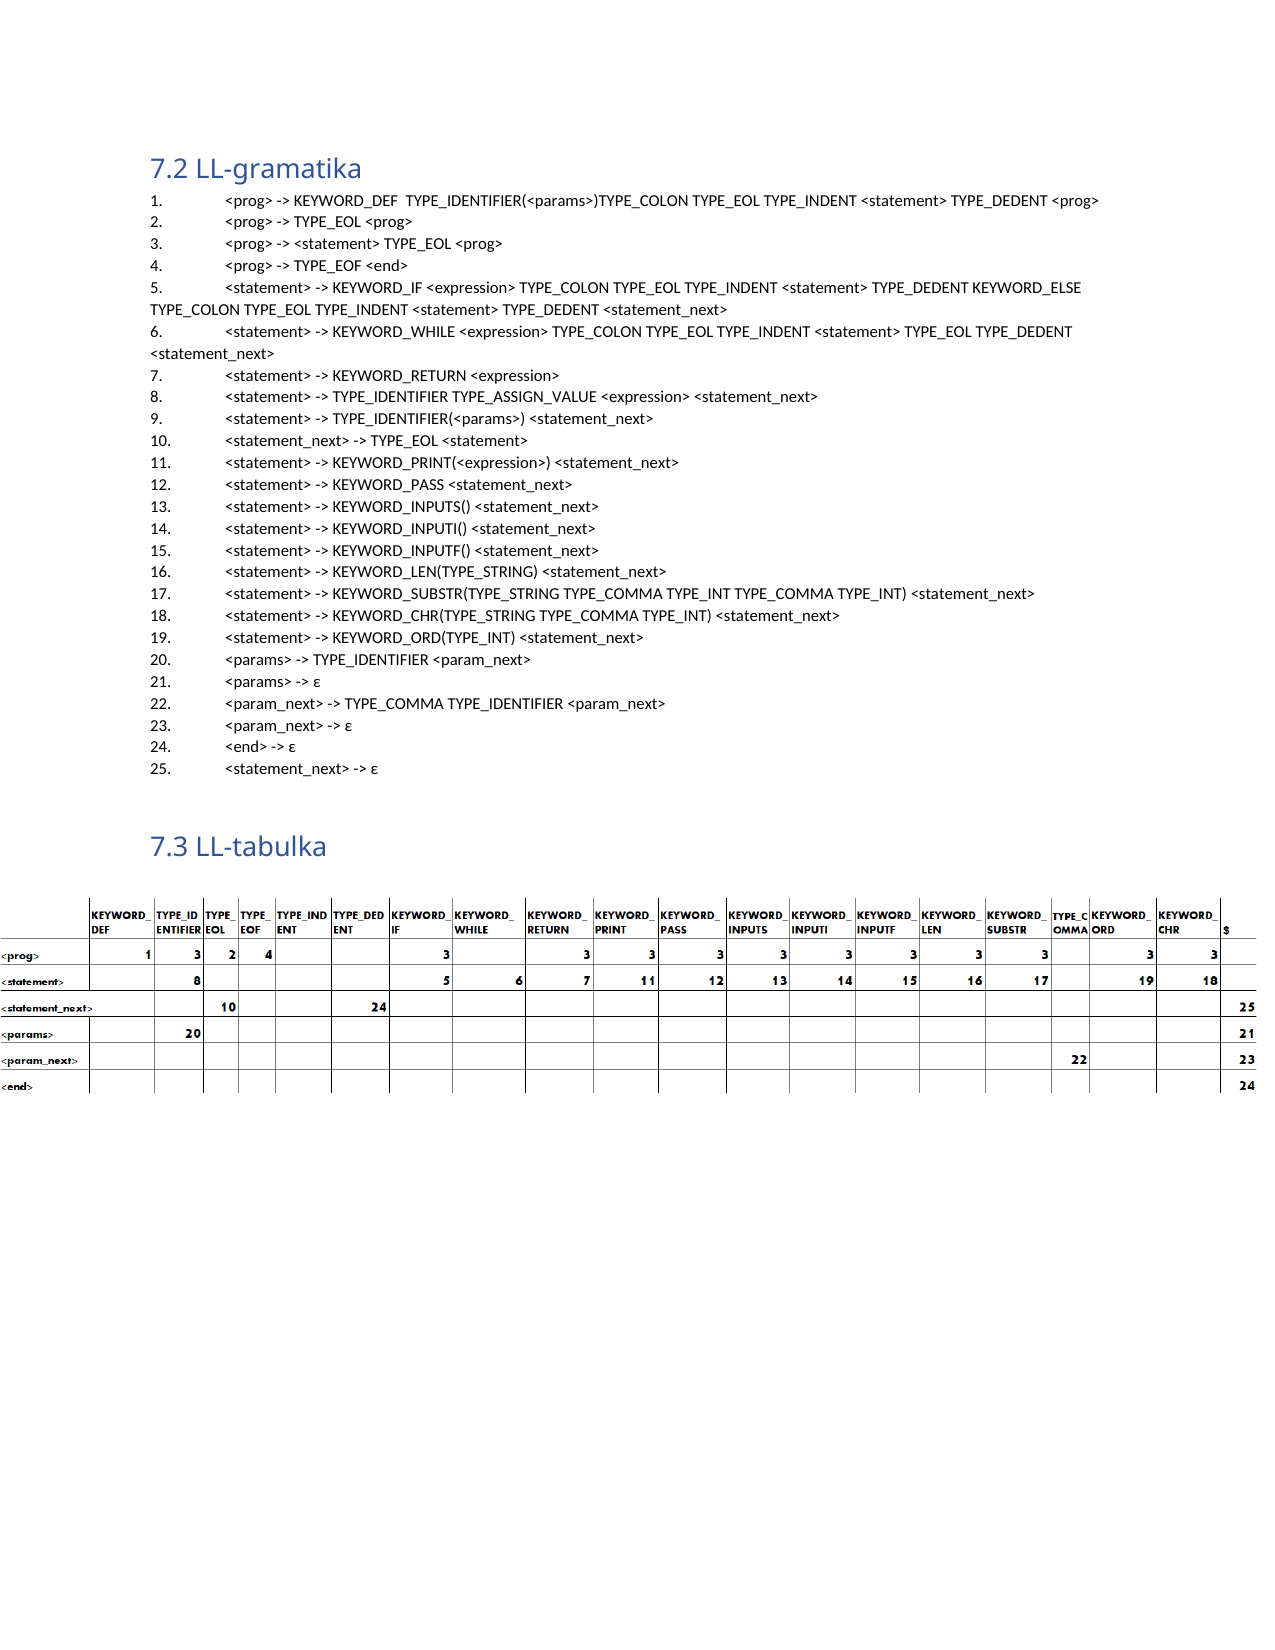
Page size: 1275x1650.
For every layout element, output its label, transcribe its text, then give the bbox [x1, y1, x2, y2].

picture [0, 898, 1256, 1092]
text 3. <prog> -> <statement> TYPE_EOL <prog> [150, 233, 1125, 254]
text 10. <statement_next> -> TYPE_EOL <statement> [150, 430, 1125, 451]
text 12. <statement> -> KEYWORD_PASS <statement_next> [150, 474, 1125, 494]
text 9. <statement> -> TYPE_IDENTIFIER(<params>) <statement_next> [150, 408, 1125, 429]
text 17. <statement> -> KEYWORD_SUBSTR(TYPE_STRING TYPE_COMMA TYPE_INT TYPE_COMMA TYPE_INT) <statement_next> [150, 583, 1125, 604]
text 15. <statement> -> KEYWORD_INPUTF() <statement_next> [150, 540, 1125, 560]
text 22. <param_next> -> TYPE_COMMA TYPE_IDENTIFIER <param_next> [150, 693, 1125, 713]
text 4. <prog> -> TYPE_EOF <end> [150, 255, 1125, 276]
text 13. <statement> -> KEYWORD_INPUTS() <statement_next> [150, 496, 1125, 516]
text 8. <statement> -> TYPE_IDENTIFIER TYPE_ASSIGN_VALUE <expression> <statement_next> [150, 387, 1125, 407]
text 5. <statement> -> KEYWORD_IF <expression> TYPE_COLON TYPE_EOL TYPE_INDENT <statement> TYPE_DEDENT KEYWORD_ELSE TYPE_COLON TYPE_EOL TYPE_INDENT <statement> TYPE_DEDENT <statement_next> [150, 277, 1125, 319]
text 6. <statement> -> KEYWORD_WHILE <expression> TYPE_COLON TYPE_EOL TYPE_INDENT <statement> TYPE_EOL TYPE_DEDENT <statement_next> [150, 321, 1125, 363]
subtitle 7.2 LL-gramatika [150, 150, 1125, 187]
text 14. <statement> -> KEYWORD_INPUTI() <statement_next> [150, 518, 1125, 538]
text 11. <statement> -> KEYWORD_PRINT(<expression>) <statement_next> [150, 452, 1125, 473]
text 25. <statement_next> -> ε [150, 758, 1125, 779]
text 16. <statement> -> KEYWORD_LEN(TYPE_STRING) <statement_next> [150, 562, 1125, 582]
text 7. <statement> -> KEYWORD_RETURN <expression> [150, 365, 1125, 385]
text 18. <statement> -> KEYWORD_CHR(TYPE_STRING TYPE_COMMA TYPE_INT) <statement_next> [150, 605, 1125, 626]
text 19. <statement> -> KEYWORD_ORD(TYPE_INT) <statement_next> [150, 627, 1125, 648]
subtitle 7.3 LL-tabulka [150, 827, 1125, 864]
text 24. <end> -> ε [150, 737, 1125, 757]
text 2. <prog> -> TYPE_EOL <prog> [150, 212, 1125, 232]
text 20. <params> -> TYPE_IDENTIFIER <param_next> [150, 649, 1125, 669]
text 23. <param_next> -> ε [150, 715, 1125, 735]
text 1. <prog> -> KEYWORD_DEF TYPE_IDENTIFIER(<params>)TYPE_COLON TYPE_EOL TYPE_INDENT <statement> TYPE_DEDENT <prog> [150, 190, 1125, 210]
text 21. <params> -> ε [150, 671, 1125, 691]
